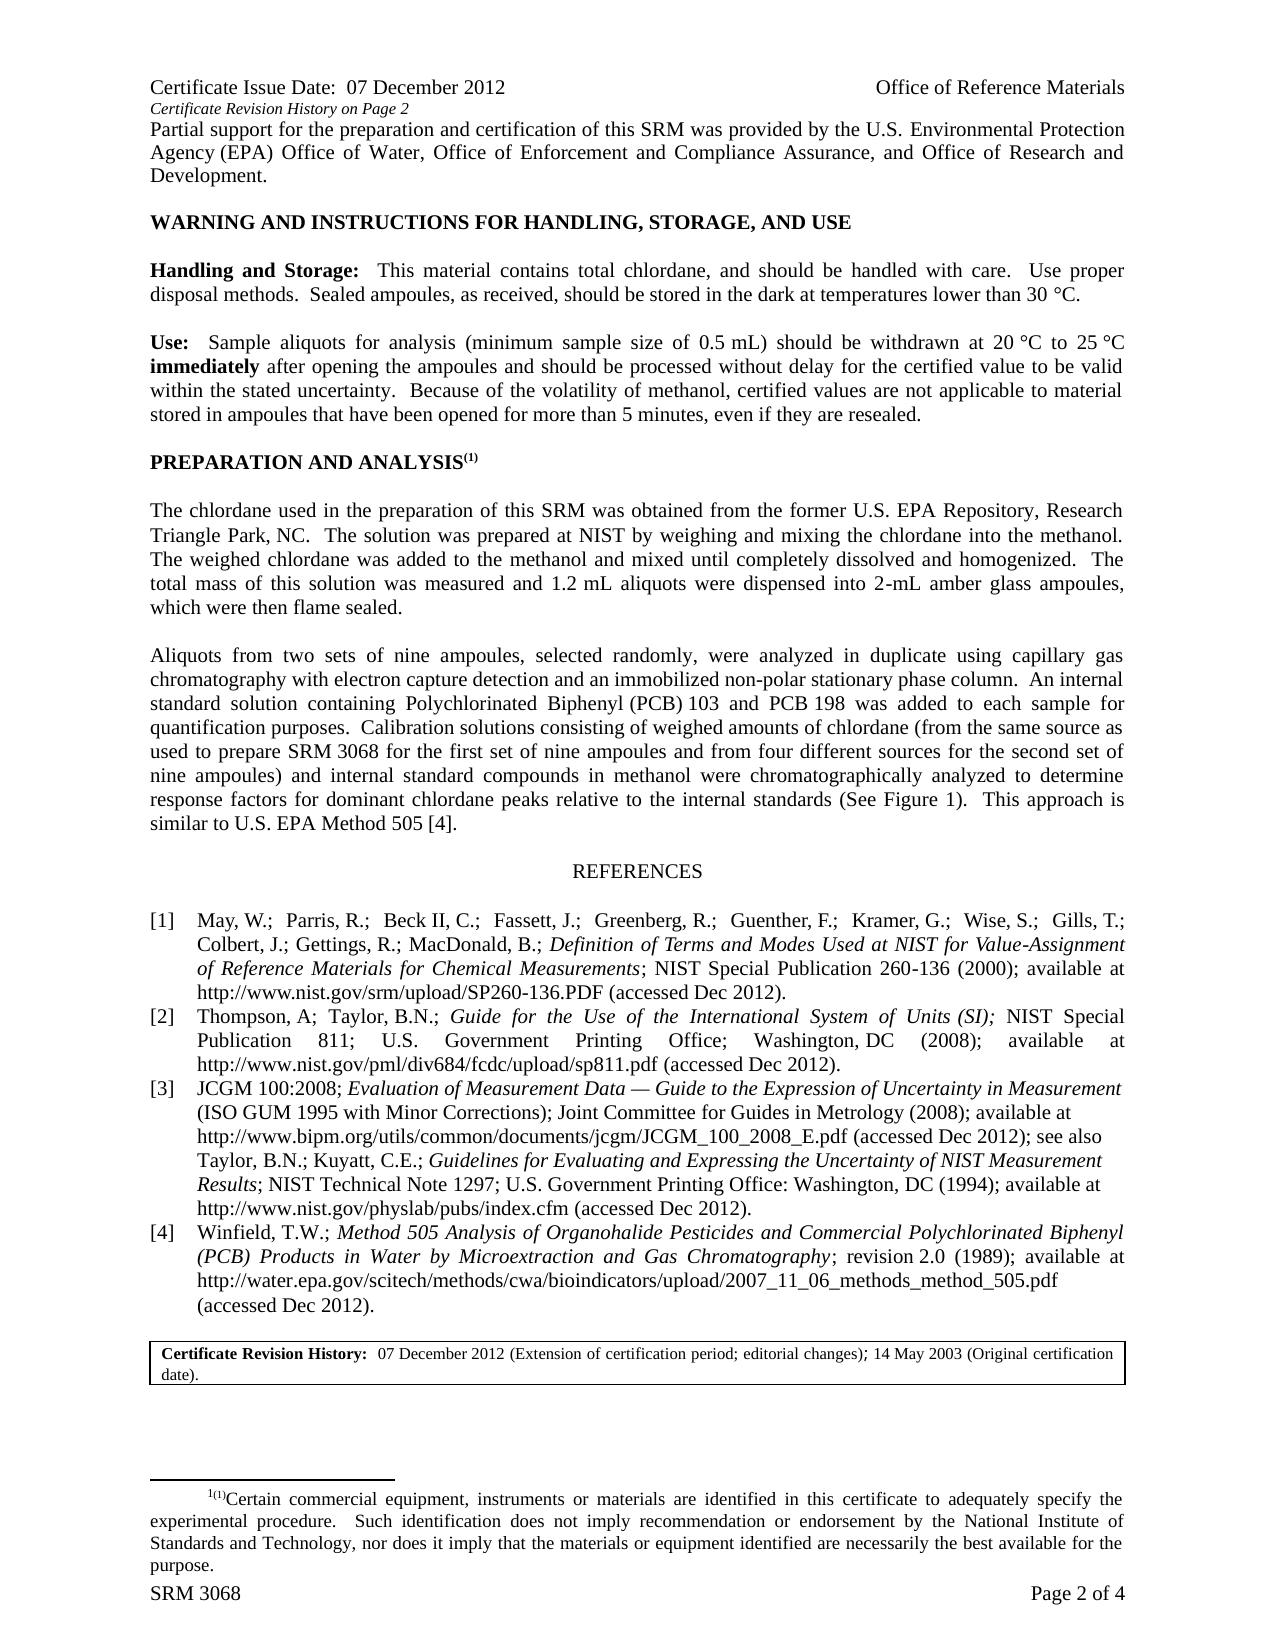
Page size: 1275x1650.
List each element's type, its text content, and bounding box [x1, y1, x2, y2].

text [2] Thompson, A; Taylor, B.N.; Guide for the Use of the International System of Units (SI); NIST Special Publication 811; U.S. Government Printing Office; Washington, DC (2008); available at http://www.nist.gov/pml/div684/fcdc/upload/sp811.pdf (accessed Dec 2012). [150, 1004, 1125, 1076]
text Use: Sample aliquots for analysis (minimum sample size of 0.5 mL) should be withdrawn at 20 °C to 25 °C immediately after opening the ampoules and should be processed without delay for the certified value to be valid within the stated uncertainty. Because of the volatility of methanol, certified values are not applicable to material stored in ampoules that have been opened for more than 5 minutes, even if they are resealed. [150, 330, 1125, 426]
text REFERENCES [150, 859, 1125, 883]
text Certificate Revision History on Page 2 [150, 99, 1125, 118]
text Handling and Storage: This material contains total chlordane, and should be handled with care. Use proper disposal methods. Sealed ampoules, as received, should be stored in the dark at temperatures lower than 30 °C. [150, 258, 1125, 306]
table_header Certificate Revision History: 07 December 2012 (Extension of certification period; editorial changes); 14 May 2003 (Original certification date). [151, 1342, 1124, 1383]
text [4] Winfield, T.W.; Method 505 Analysis of Organohalide Pesticides and Commercial Polychlorinated Biphenyl (PCB) Products in Water by Microextraction and Gas Chromatography; revision 2.0 (1989); available at http://water.epa.gov/scitech/methods/cwa/bioindicators/upload/2007_11_06_methods_method_505.pdf (accessed Dec 2012). [150, 1220, 1125, 1317]
text The chlordane used in the preparation of this SRM was obtained from the former U.S. EPA Repository, Research Triangle Park, NC. The solution was prepared at NIST by weighing and mixing the chlordane into the methanol. The weighed chlordane was added to the methanol and mixed until completely dissolved and homogenized. The total mass of this solution was measured and 1.2 mL aliquots were dispensed into 2-mL amber glass ampoules, which were then flame sealed. [150, 498, 1125, 619]
text PREPARATION AND ANALYSIS() [150, 450, 1125, 474]
text Certificate Issue Date: 07 December 2012 Office of Reference Materials [150, 75, 1125, 99]
text Partial support for the preparation and certification of this SRM was provided by the U.S. Environmental Protection Agency (EPA) Office of Water, Office of Enforcement and Compliance Assurance, and Office of Research and Development. [150, 118, 1125, 187]
text [3] JCGM 100:2008; Evaluation of Measurement Data — Guide to the Expression of Uncertainty in Measurement (ISO GUM 1995 with Minor Corrections); Joint Committee for Guides in Metrology (2008); available at http://www.bipm.org/utils/common/documents/jcgm/JCGM_100_2008_E.pdf (accessed Dec 2012); see also Taylor, B.N.; Kuyatt, C.E.; Guidelines for Evaluating and Expressing the Uncertainty of NIST Measurement Results; NIST Technical Note 1297; U.S. Government Printing Office: Washington, DC (1994); available at http://www.nist.gov/physlab/pubs/index.cfm (accessed Dec 2012). [150, 1076, 1125, 1220]
text Aliquots from two sets of nine ampoules, selected randomly, were analyzed in duplicate using capillary gas chromatography with electron capture detection and an immobilized non-polar stationary phase column. An internal standard solution containing Polychlorinated Biphenyl (PCB) 103 and PCB 198 was added to each sample for quantification purposes. Calibration solutions consisting of weighed amounts of chlordane (from the same source as used to prepare SRM 3068 for the first set of nine ampoules and from four different sources for the second set of nine ampoules) and internal standard compounds in methanol were chromatographically analyzed to determine response factors for dominant chlordane peaks relative to the internal standards (See Figure 1). This approach is similar to U.S. EPA Method 505 [4]. [150, 643, 1125, 835]
text WARNING AND INSTRUCTIONS FOR HANDLING, STORAGE, AND USE [150, 210, 1125, 234]
text [1] May, W.; Parris, R.; Beck II, C.; Fassett, J.; Greenberg, R.; Guenther, F.; Kramer, G.; Wise, S.; Gills, T.; Colbert, J.; Gettings, R.; MacDonald, B.; Definition of Terms and Modes Used at NIST for Value-Assignment of Reference Materials for Chemical Measurements; NIST Special Publication 260-136 (2000); available at http://www.nist.gov/srm/upload/SP260-136.PDF (accessed Dec 2012). [150, 907, 1125, 1004]
